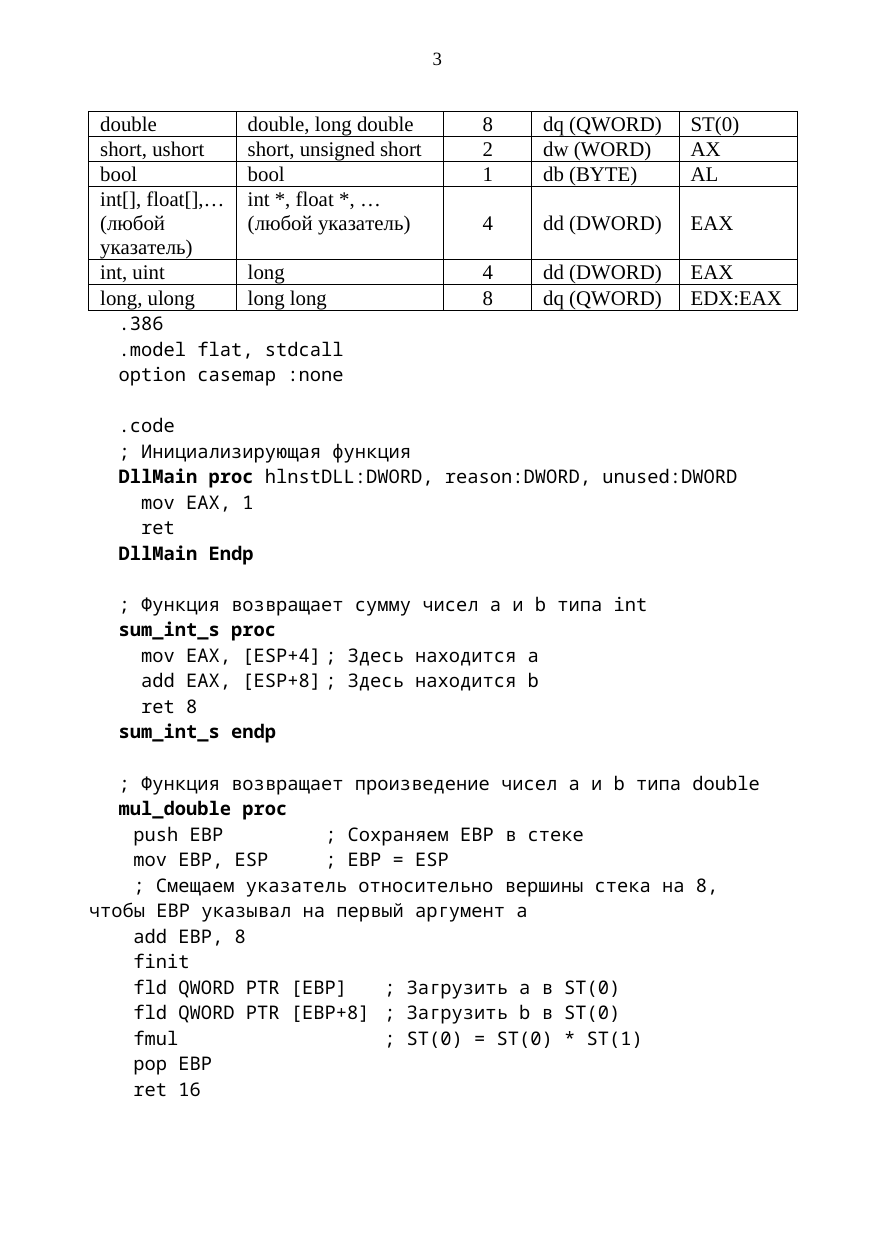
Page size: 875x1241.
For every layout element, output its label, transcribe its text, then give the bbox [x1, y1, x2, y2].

table_cell int[], float[],… (любой указатель) [89, 187, 236, 259]
text ret 16 [89, 1076, 785, 1102]
text ret [89, 515, 785, 540]
text .386 [89, 311, 785, 336]
table_cell AX [680, 137, 797, 161]
text DllMain proc hlnstDLL:DWORD, reason:DWORD, unused:DWORD [89, 464, 785, 489]
table_cell short, ushort [89, 137, 236, 161]
table_cell long long [237, 285, 443, 309]
text mul_double proc [89, 795, 785, 821]
text ret 8 [89, 693, 785, 719]
table_cell dq (QWORD) [532, 112, 679, 136]
table_cell dd (DWORD) [532, 187, 679, 259]
table_cell double [89, 112, 236, 136]
table_cell int, uint [89, 260, 236, 284]
table_cell 4 [444, 260, 531, 284]
table_cell bool [89, 162, 236, 186]
text ; Функция возвращает сумму чисел a и b типа int [89, 591, 785, 617]
text sum_int_s endp [89, 719, 785, 744]
table_cell AL [680, 162, 797, 186]
text mov EAX, 1 [89, 489, 785, 515]
table_cell short, unsigned short [237, 137, 443, 161]
table_cell 4 [444, 187, 531, 259]
text add EAX, [ESP+8] ; Здесь находится b [89, 668, 785, 693]
text mov EBP, ESP ; EBP = ESP [89, 846, 785, 872]
table_cell long, ulong [89, 285, 236, 309]
table_cell 8 [444, 285, 531, 309]
text push EBP ; Сохраняем EBP в стеке [89, 821, 785, 846]
table_cell dd (DWORD) [532, 260, 679, 284]
text fld QWORD PTR [EBP+8] ; Загрузить b в ST(0) [89, 999, 785, 1025]
text .model flat, stdcall [89, 336, 785, 362]
table_cell 1 [444, 162, 531, 186]
text ; Смещаем указатель относительно вершины стека на 8, чтобы EBP указывал на первый аргумент a [89, 872, 785, 923]
text .code [89, 413, 785, 438]
table_cell double, long double [237, 112, 443, 136]
text DllMain Endp [89, 540, 785, 566]
table_cell EDX:EAX [680, 285, 797, 309]
text option casemap :none [89, 362, 785, 387]
table_cell dw (WORD) [532, 137, 679, 161]
text ; Функция возвращает произведение чисел a и b типа double [89, 770, 785, 795]
text finit [89, 948, 785, 974]
table_cell dq (QWORD) [532, 285, 679, 309]
text sum_int_s proc [89, 617, 785, 642]
text ; Инициализирующая функция [89, 438, 785, 464]
table_cell EAX [680, 260, 797, 284]
table_cell bool [237, 162, 443, 186]
text fmul ; ST(0) = ST(0) * ST(1) [89, 1025, 785, 1051]
text mov EAX, [ESP+4] ; Здесь находится a [89, 642, 785, 668]
table_cell long [237, 260, 443, 284]
table_cell 8 [444, 112, 531, 136]
text add EBP, 8 [89, 923, 785, 948]
table_cell 2 [444, 137, 531, 161]
text pop EBP [89, 1051, 785, 1076]
table_cell db (BYTE) [532, 162, 679, 186]
table_cell ST(0) [680, 112, 797, 136]
table_cell EAX [680, 187, 797, 259]
table_cell int *, float *, … (любой указатель) [237, 187, 443, 259]
text fld QWORD PTR [EBP] ; Загрузить a в ST(0) [89, 974, 785, 999]
